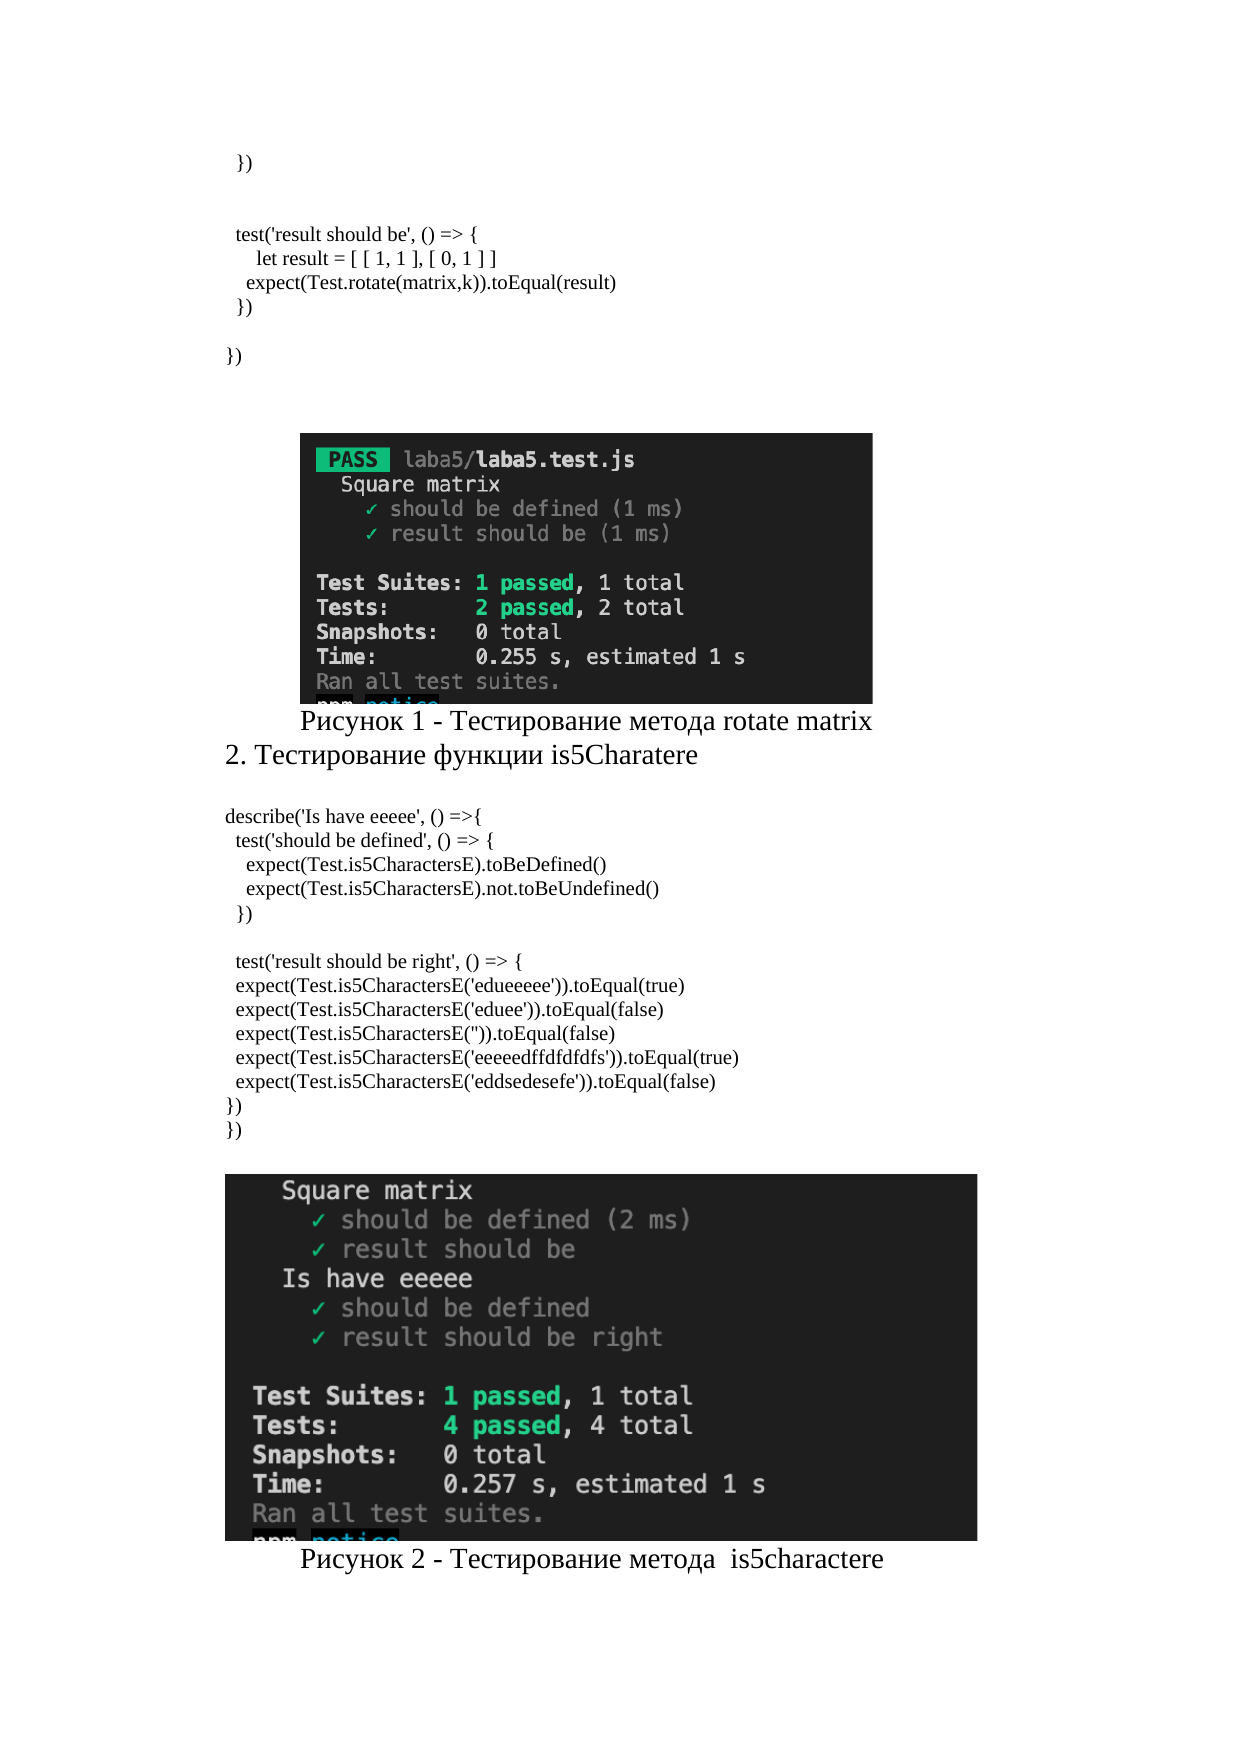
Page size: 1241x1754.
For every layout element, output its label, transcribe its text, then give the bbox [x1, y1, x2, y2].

text expect(Test.is5CharactersE('eddsedesefe')).toEqual(false) [225, 1069, 1090, 1093]
text }) [225, 900, 1090, 924]
text test('result should be', () => { [150, 222, 1090, 246]
picture [300, 433, 873, 704]
text let result = [ [ 1, 1 ], [ 0, 1 ] ] [150, 246, 1090, 270]
text 2. Тестирование функции is5Charatere [225, 737, 1090, 771]
text }) [225, 1117, 1090, 1141]
text }) [150, 294, 1090, 318]
text describe('Is have eeeee', () =>{ [225, 804, 1090, 828]
text }) [225, 1093, 1090, 1117]
text expect(Test.is5CharactersE).toBeDefined() [225, 852, 1090, 876]
text }) [150, 342, 1090, 367]
text Рисунок 2 - Тестирование метода is5charactere [225, 1541, 1090, 1574]
text expect(Test.is5CharactersE('edueeeee')).toEqual(true) [225, 973, 1090, 997]
text }) [150, 150, 1090, 174]
text Рисунок 1 - Тестирование метода rotate matrix [225, 703, 1090, 737]
text expect(Test.is5CharactersE('')).toEqual(false) [225, 1021, 1090, 1045]
text expect(Test.is5CharactersE('eeeeedffdfdfdfs')).toEqual(true) [225, 1045, 1090, 1069]
text test('should be defined', () => { [225, 828, 1090, 852]
text expect(Test.is5CharactersE).not.toBeUndefined() [225, 876, 1090, 900]
text expect(Test.is5CharactersE('eduee')).toEqual(false) [225, 997, 1090, 1021]
text expect(Test.rotate(matrix,k)).toEqual(result) [150, 270, 1090, 294]
text test('result should be right', () => { [225, 948, 1090, 973]
picture [225, 1174, 978, 1541]
